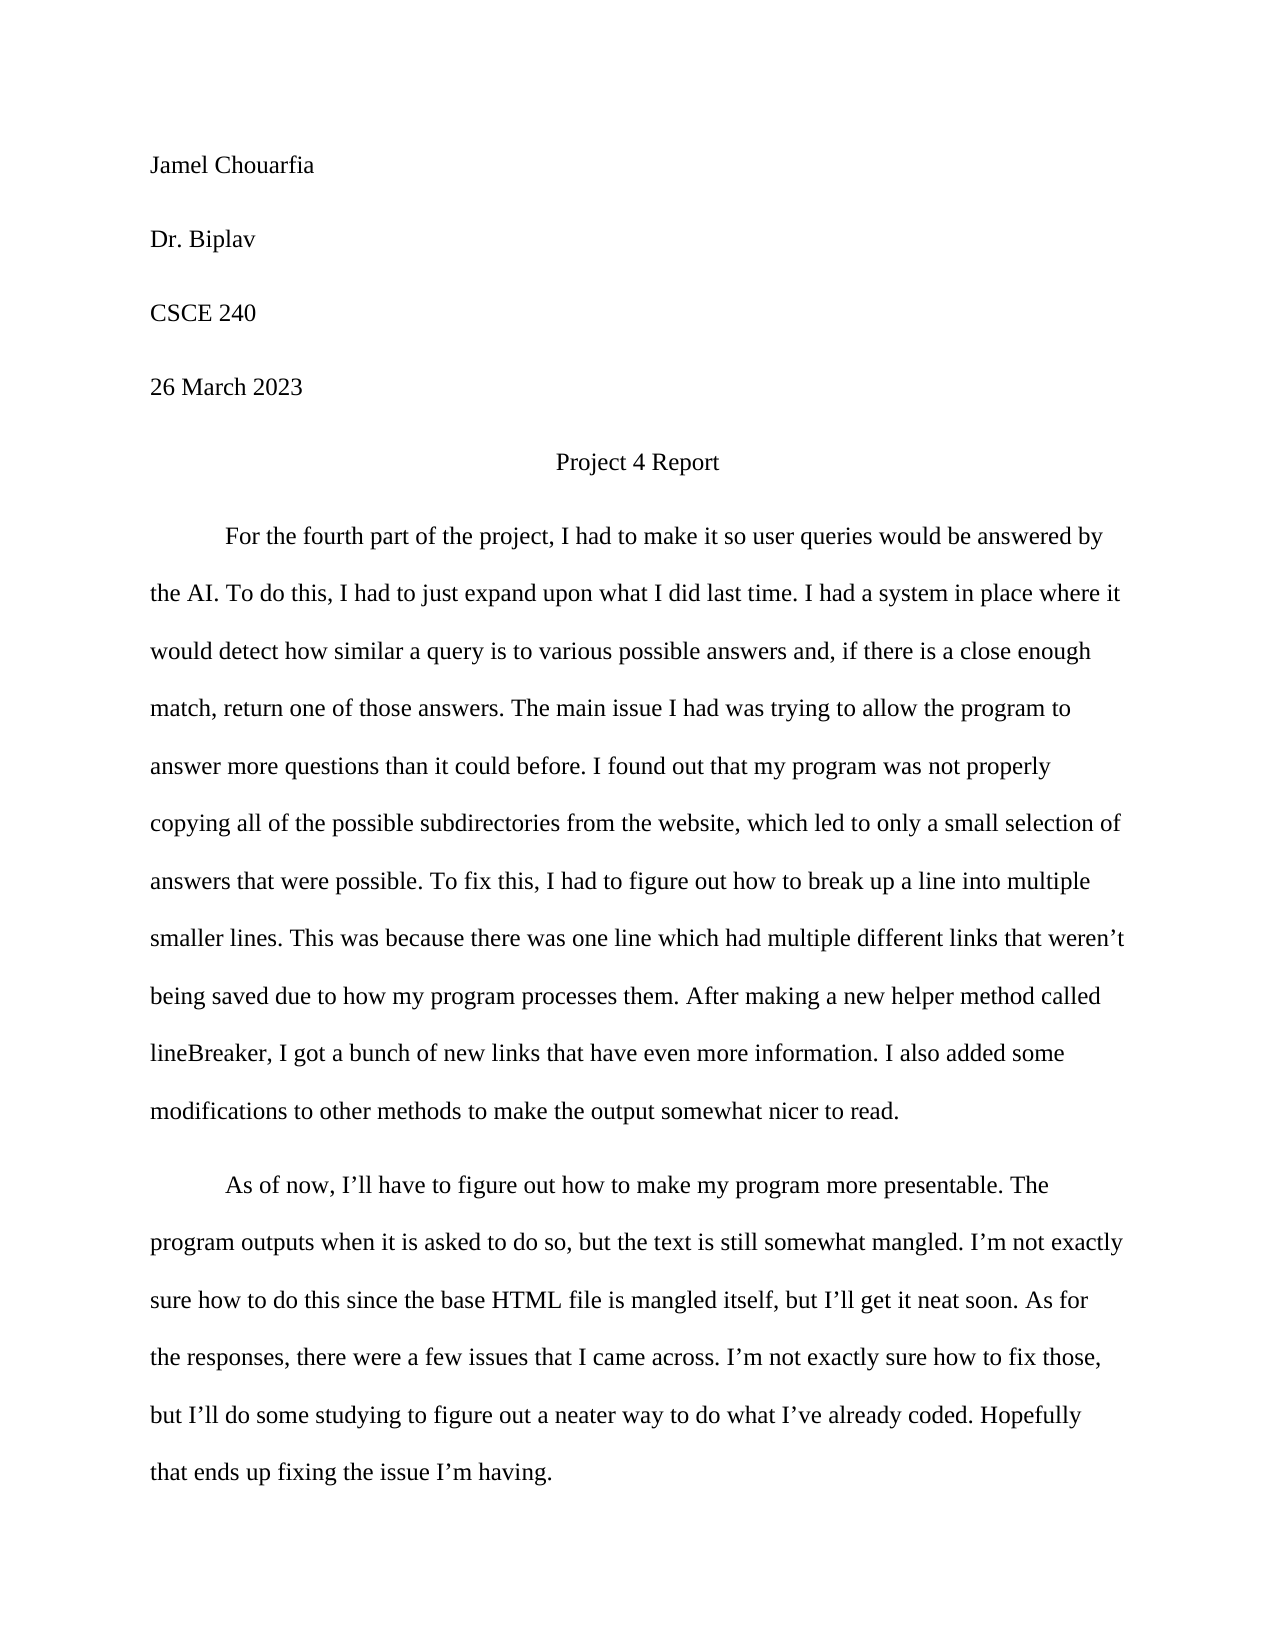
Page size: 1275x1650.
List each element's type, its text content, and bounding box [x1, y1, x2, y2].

text CSCE 240 [150, 298, 1125, 327]
text Project 4 Report [150, 447, 1125, 475]
text Jamel Chouarfia [150, 150, 1125, 179]
text For the fourth part of the project, I had to make it so user queries would be answered by the AI. To do this, I had to just expand upon what I did last time. I had a system in place where it would detect how similar a query is to various possible answers and, if there is a close enough match, return one of those answers. The main issue I had was trying to allow the program to answer more questions than it could before. I found out that my program was not properly copying all of the possible subdirectories from the website, which led to only a small selection of answers that were possible. To fix this, I had to figure out how to break up a line into multiple smaller lines. This was because there was one line which had multiple different links that weren’t being saved due to how my program processes them. After making a new helper method called lineBreaker, I got a bunch of new links that have even more information. I also added some modifications to other methods to make the output somewhat nicer to read. [150, 521, 1125, 1124]
text As of now, I’ll have to figure out how to make my program more presentable. The program outputs when it is asked to do so, but the text is still somewhat mangled. I’m not exactly sure how to do this since the base HTML file is mangled itself, but I’ll get it neat soon. As for the responses, there were a few issues that I came across. I’m not exactly sure how to fix those, but I’ll do some studying to figure out a neater way to do what I’ve already coded. Hopefully that ends up fixing the issue I’m having. [150, 1170, 1125, 1486]
text Dr. Biplav [150, 224, 1125, 253]
text 26 March 2023 [150, 372, 1125, 401]
